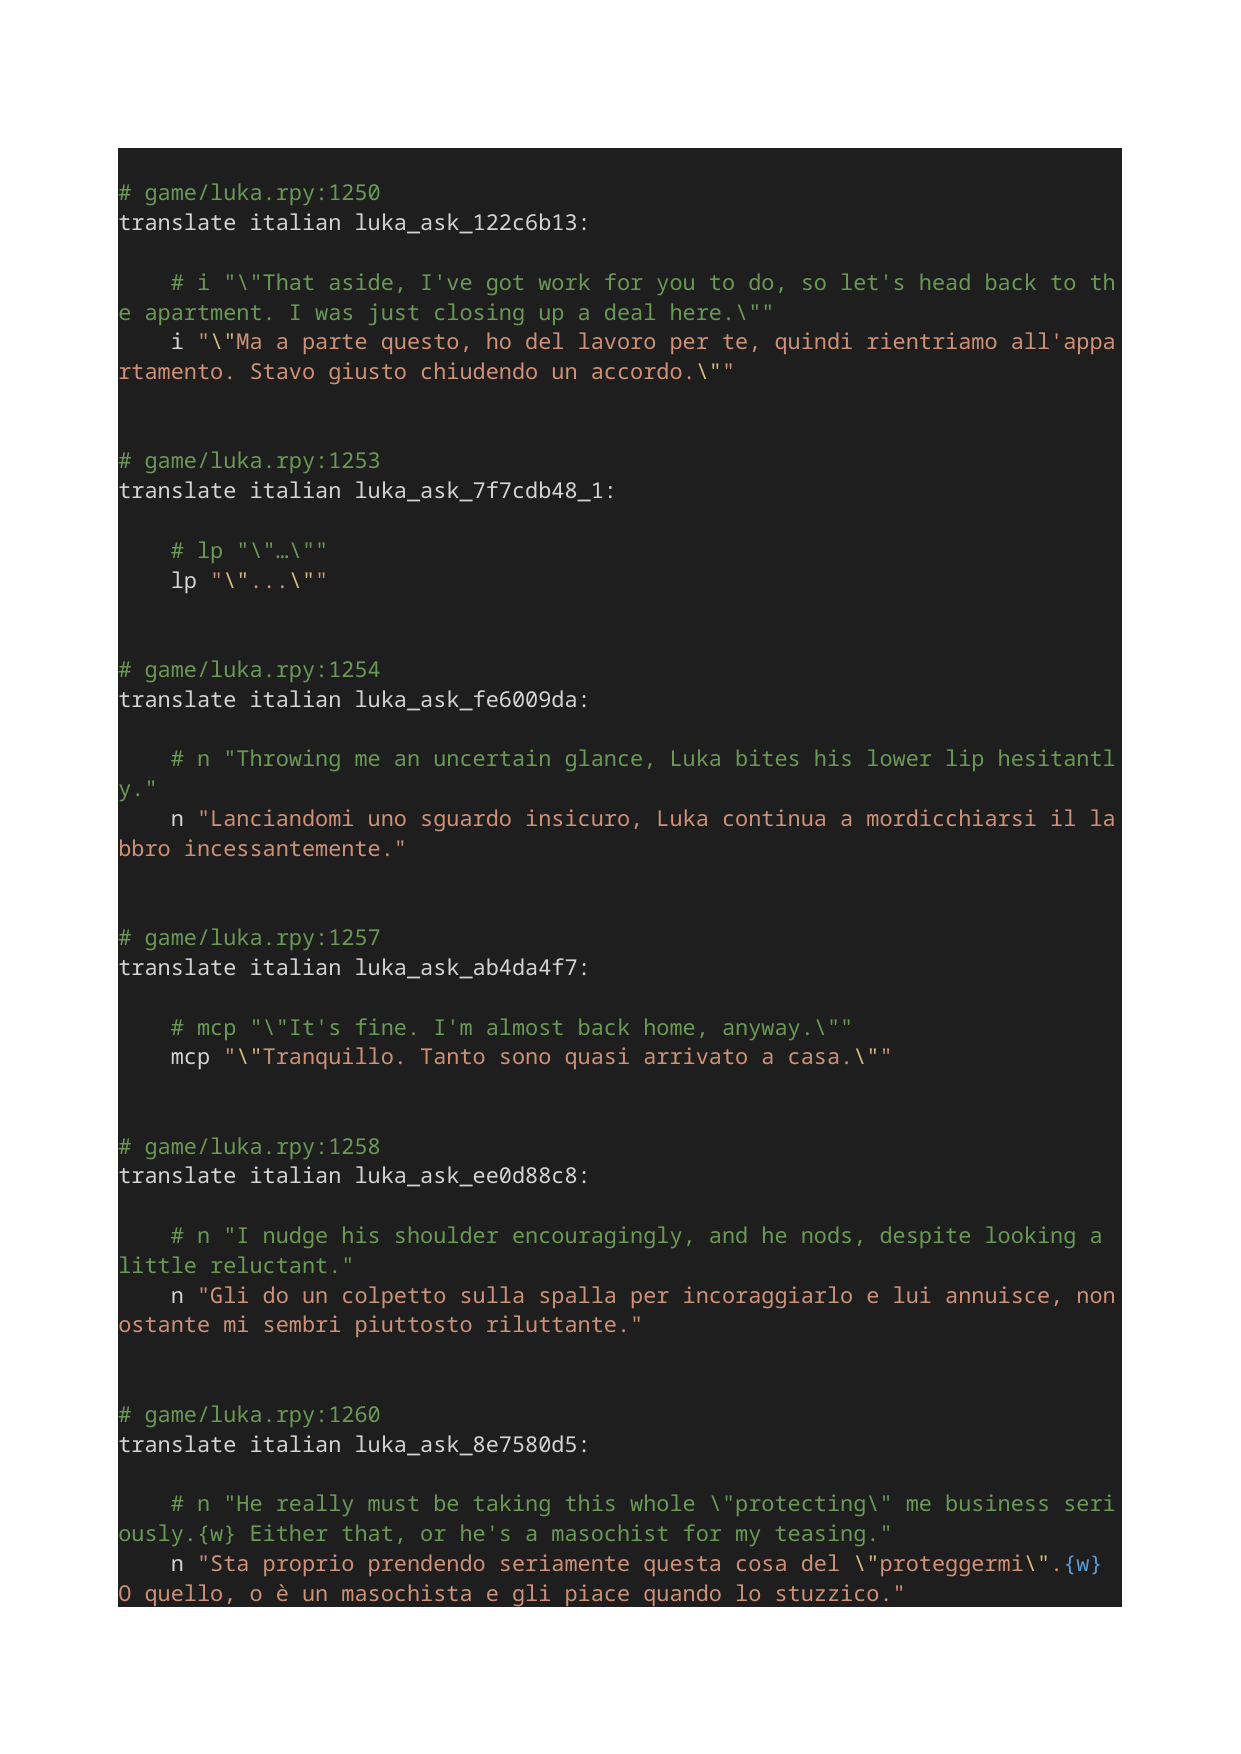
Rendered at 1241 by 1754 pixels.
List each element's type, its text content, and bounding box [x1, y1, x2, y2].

text # n "I nudge his shoulder encouragingly, and he nods, despite looking a little reluctant." [118, 1220, 1122, 1280]
text translate italian luka_ask_fe6009da: [118, 684, 1122, 714]
text # game/luka.rpy:1260 [118, 1399, 1122, 1429]
text translate italian luka_ask_ab4da4f7: [118, 952, 1122, 982]
text # game/luka.rpy:1253 [118, 446, 1122, 475]
text # lp "\"…\"" [118, 535, 1122, 565]
text # game/luka.rpy:1257 [118, 922, 1122, 952]
text # game/luka.rpy:1254 [118, 654, 1122, 684]
text # game/luka.rpy:1258 [118, 1131, 1122, 1161]
text translate italian luka_ask_122c6b13: [118, 207, 1122, 237]
text # game/luka.rpy:1250 [118, 177, 1122, 207]
text translate italian luka_ask_7f7cdb48_1: [118, 475, 1122, 505]
text lp "\"...\"" [118, 565, 1122, 594]
text translate italian luka_ask_8e7580d5: [118, 1429, 1122, 1458]
text # i "\"That aside, I've got work for you to do, so let's head back to the apartment. I was just closing up a deal here.\"" [118, 267, 1122, 326]
text # n "He really must be taking this whole \"protecting\" me business seriously.{w} Either that, or he's a masochist for my teasing." [118, 1488, 1122, 1548]
text # n "Throwing me an uncertain glance, Luka bites his lower lip hesitantly." [118, 743, 1122, 803]
text n "Gli do un colpetto sulla spalla per incoraggiarlo e lui annuisce, nonostante mi sembri piuttosto riluttante." [118, 1280, 1122, 1339]
text # mcp "\"It's fine. I'm almost back home, anyway.\"" [118, 1012, 1122, 1041]
text translate italian luka_ask_ee0d88c8: [118, 1161, 1122, 1190]
text n "Lanciandomi uno sguardo insicuro, Luka continua a mordicchiarsi il labbro incessantemente." [118, 803, 1122, 863]
text i "\"Ma a parte questo, ho del lavoro per te, quindi rientriamo all'appartamento. Stavo giusto chiudendo un accordo.\"" [118, 326, 1122, 386]
text mcp "\"Tranquillo. Tanto sono quasi arrivato a casa.\"" [118, 1041, 1122, 1071]
text n "Sta proprio prendendo seriamente questa cosa del \"proteggermi\".{w} O quello, o è un masochista e gli piace quando lo stuzzico." [118, 1548, 1122, 1607]
